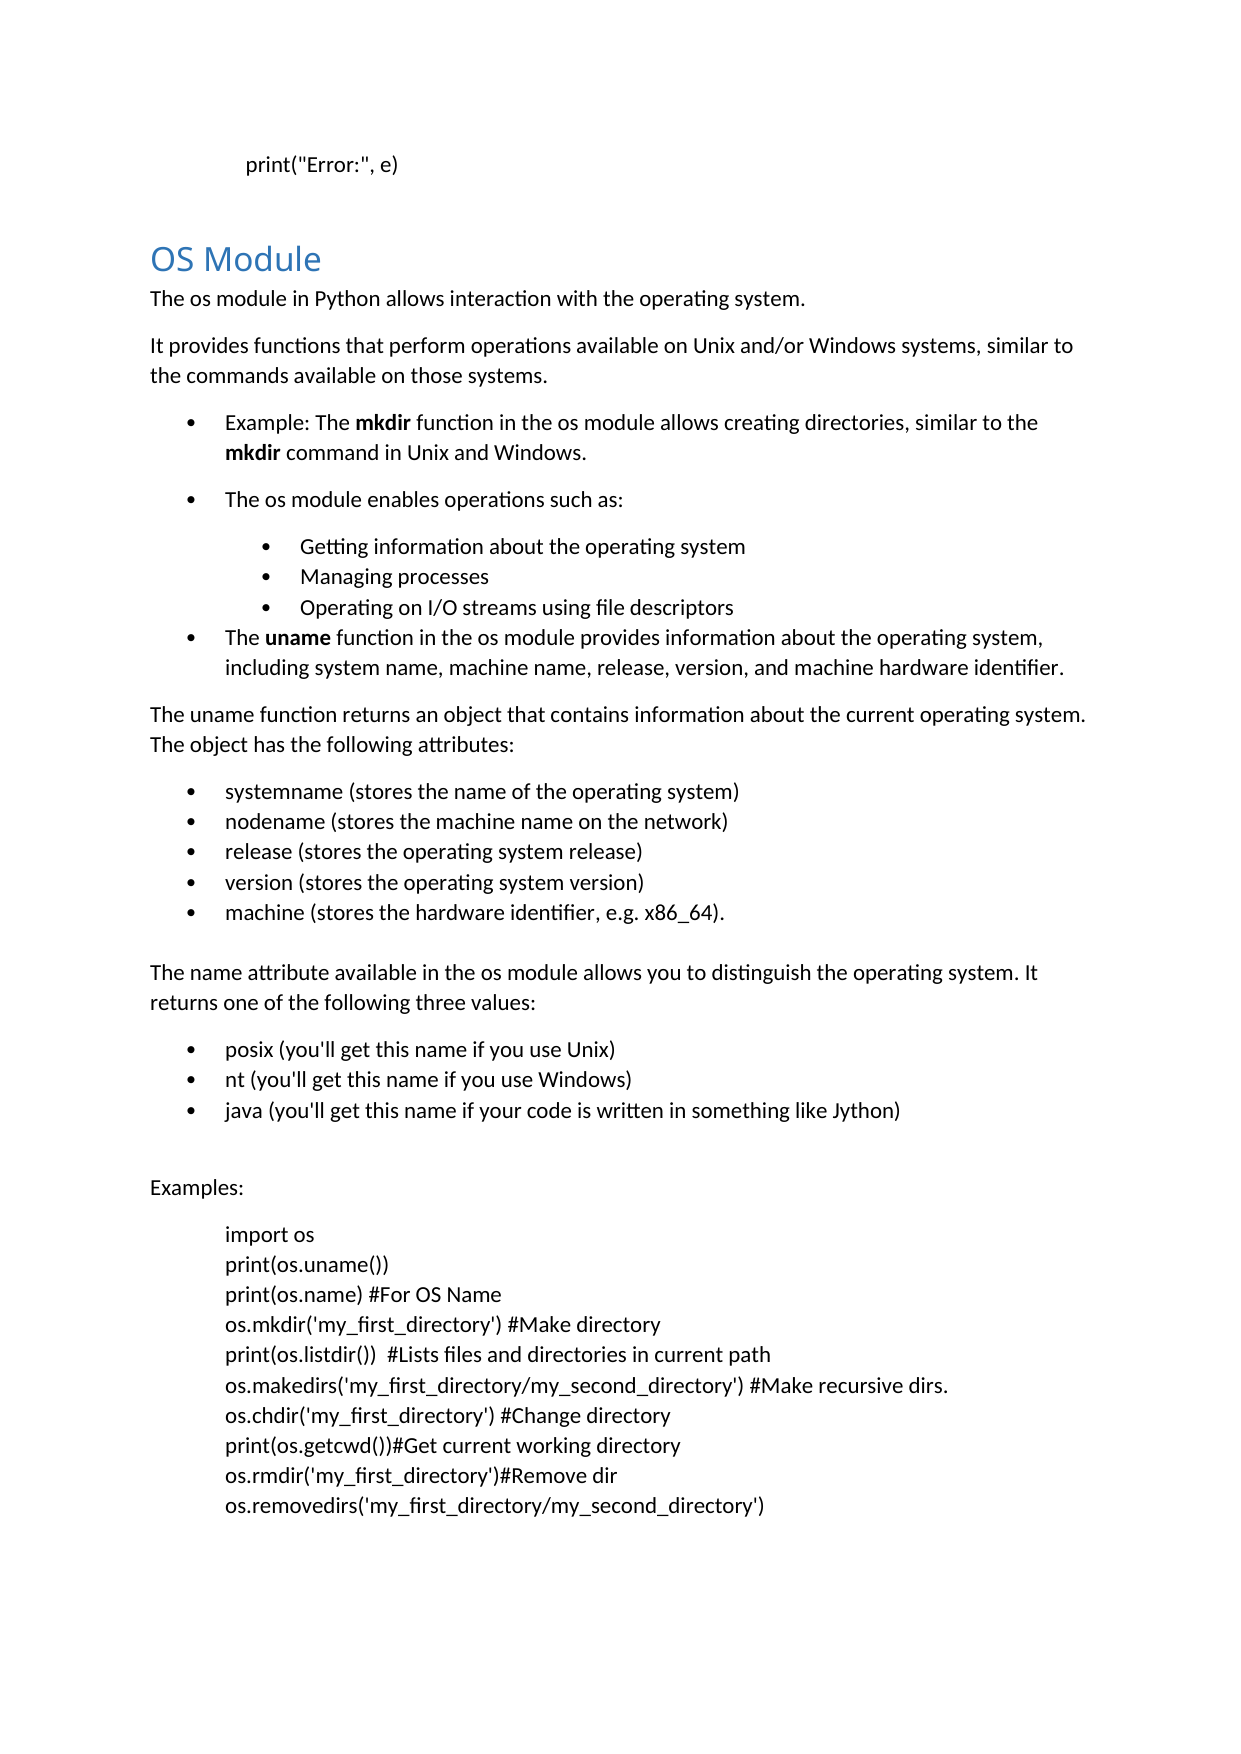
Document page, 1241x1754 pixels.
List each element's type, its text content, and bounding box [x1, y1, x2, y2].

text os.mkdir('my_first_directory') #Make directory [150, 1310, 1090, 1338]
text It provides functions that perform operations available on Unix and/or Windows systems, similar to the commands available on those systems. [150, 331, 1090, 389]
list The uname function in the os module provides information about the operating system, including system name, machine name, release, version, and machine hardware identifier. [187, 623, 1090, 681]
text os.makedirs('my_first_directory/my_second_directory') #Make recursive dirs. [150, 1371, 1090, 1399]
list posix (you'll get this name if you use Unix) [187, 1035, 1090, 1063]
text print(os.getcwd())#Get current working directory [150, 1431, 1090, 1459]
list systemname (stores the name of the operating system) [187, 777, 1090, 805]
list machine (stores the hardware identifier, e.g. x86_64). [187, 898, 1090, 926]
list release (stores the operating system release) [187, 837, 1090, 866]
text os.rmdir('my_first_directory')#Remove dir [150, 1461, 1090, 1489]
text The name attribute available in the os module allows you to distinguish the operating system. It returns one of the following three values: [150, 958, 1090, 1017]
text print("Error:", e) [225, 150, 1090, 178]
list version (stores the operating system version) [187, 868, 1090, 896]
text os.chdir('my_first_directory') #Change directory [150, 1401, 1090, 1429]
text print(os.uname()) [150, 1250, 1090, 1278]
list Managing processes [262, 562, 1090, 591]
list Getting information about the operating system [262, 532, 1090, 560]
text import os [225, 1220, 1090, 1248]
list Operating on I/O streams using file descriptors [262, 593, 1090, 621]
text print(os.listdir()) #Lists files and directories in current path [150, 1341, 1090, 1369]
text Examples: [150, 1173, 1090, 1201]
list Example: The mkdir function in the os module allows creating directories, similar to the mkdir command in Unix and Windows. [187, 408, 1090, 467]
text The os module in Python allows interaction with the operating system. [150, 284, 1090, 312]
text The uname function returns an object that contains information about the current operating system. The object has the following attributes: [150, 700, 1090, 758]
subtitle OS Module [150, 235, 1090, 281]
list nodename (stores the machine name on the network) [187, 807, 1090, 835]
list java (you'll get this name if your code is written in something like Jython) [187, 1096, 1090, 1124]
text print(os.name) #For OS Name [150, 1280, 1090, 1308]
list The os module enables operations such as: [187, 485, 1090, 513]
text os.removedirs('my_first_directory/my_second_directory') [150, 1492, 1090, 1520]
list nt (you'll get this name if you use Windows) [187, 1066, 1090, 1094]
